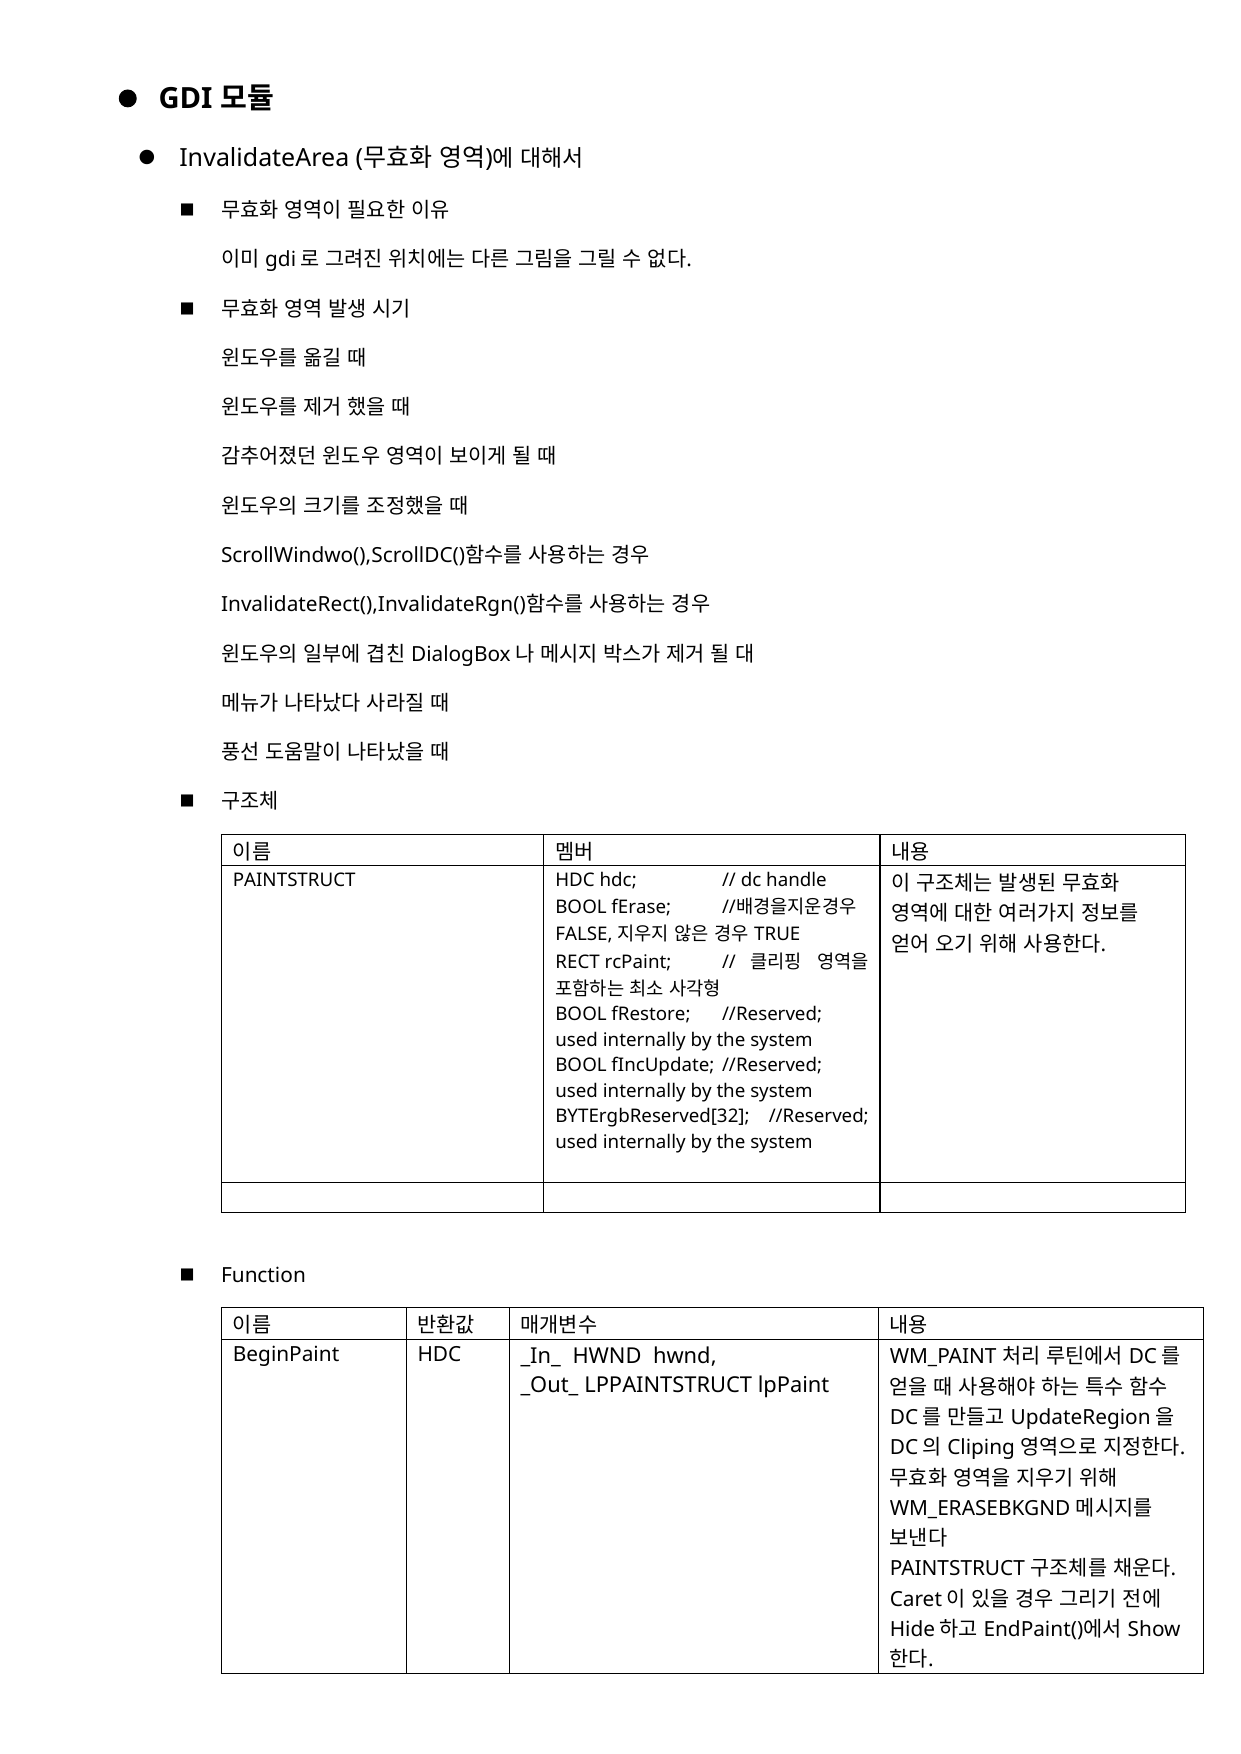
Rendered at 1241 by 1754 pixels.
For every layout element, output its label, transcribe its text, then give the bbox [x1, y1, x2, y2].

list 구조체 [179, 785, 1165, 815]
table_header 멤버 [544, 835, 879, 865]
list GDI 모듈 [117, 75, 1165, 117]
table_header 매개변수 [510, 1308, 878, 1338]
table_header 이름 [222, 835, 543, 865]
table_cell [881, 1183, 1185, 1212]
list Function [179, 1260, 1165, 1288]
table_header 내용 [879, 1308, 1203, 1338]
table_cell [222, 1183, 543, 1212]
list 윈도우의 크기를 조정했을 때 [221, 489, 1165, 519]
table_cell HDC hdc; // dc handle BOOL fErase; //배경을지운경우 FALSE, 지우지 않은 경우 TRUE RECT rcPaint; // 클리핑 영역을 포함하는 최소 사각형 BOOL fRestore; //Reserved; used internally by the system BOOL fIncUpdate; //Reserved; used internally by the system BYTErgbReserved[32]; //Reserved; used internally by the system [544, 866, 879, 1182]
table_header 이름 [222, 1308, 406, 1338]
table_cell _In_ HWND hwnd, _Out_ LPPAINTSTRUCT lpPaint [510, 1340, 878, 1673]
table_cell PAINTSTRUCT [222, 866, 543, 1182]
table_header 내용 [881, 835, 1185, 865]
list 무효화 영역 발생 시기 [179, 292, 1165, 322]
list 윈도우의 일부에 겹친 DialogBox나 메시지 박스가 제거 될 대 [221, 637, 1165, 667]
list InvalidateRect(),InvalidateRgn()함수를 사용하는 경우 [221, 587, 1165, 618]
list 감추어졌던 윈도우 영역이 보이게 될 때 [221, 439, 1165, 470]
table_cell 이 구조체는 발생된 무효화 영역에 대한 여러가지 정보를 얻어 오기 위해 사용한다. [881, 866, 1185, 1182]
table_cell [544, 1183, 879, 1212]
list InvalidateArea (무효화 영역)에 대해서 [137, 137, 1165, 174]
list 메뉴가 나타났다 사라질 때 [221, 686, 1165, 716]
list ScrollWindwo(),ScrollDC()함수를 사용하는 경우 [221, 538, 1165, 568]
list 무효화 영역이 필요한 이유 [179, 193, 1165, 223]
table_cell BeginPaint [222, 1340, 406, 1673]
list 윈도우를 옮길 때 [221, 341, 1165, 371]
list 풍선 도움말이 나타났을 때 [221, 736, 1165, 766]
list 윈도우를 제거 했을 때 [221, 390, 1165, 421]
list 이미 gdi로 그려진 위치에는 다른 그림을 그릴 수 없다. [221, 242, 1165, 273]
table_header 반환값 [407, 1308, 509, 1338]
table_cell HDC [407, 1340, 509, 1673]
